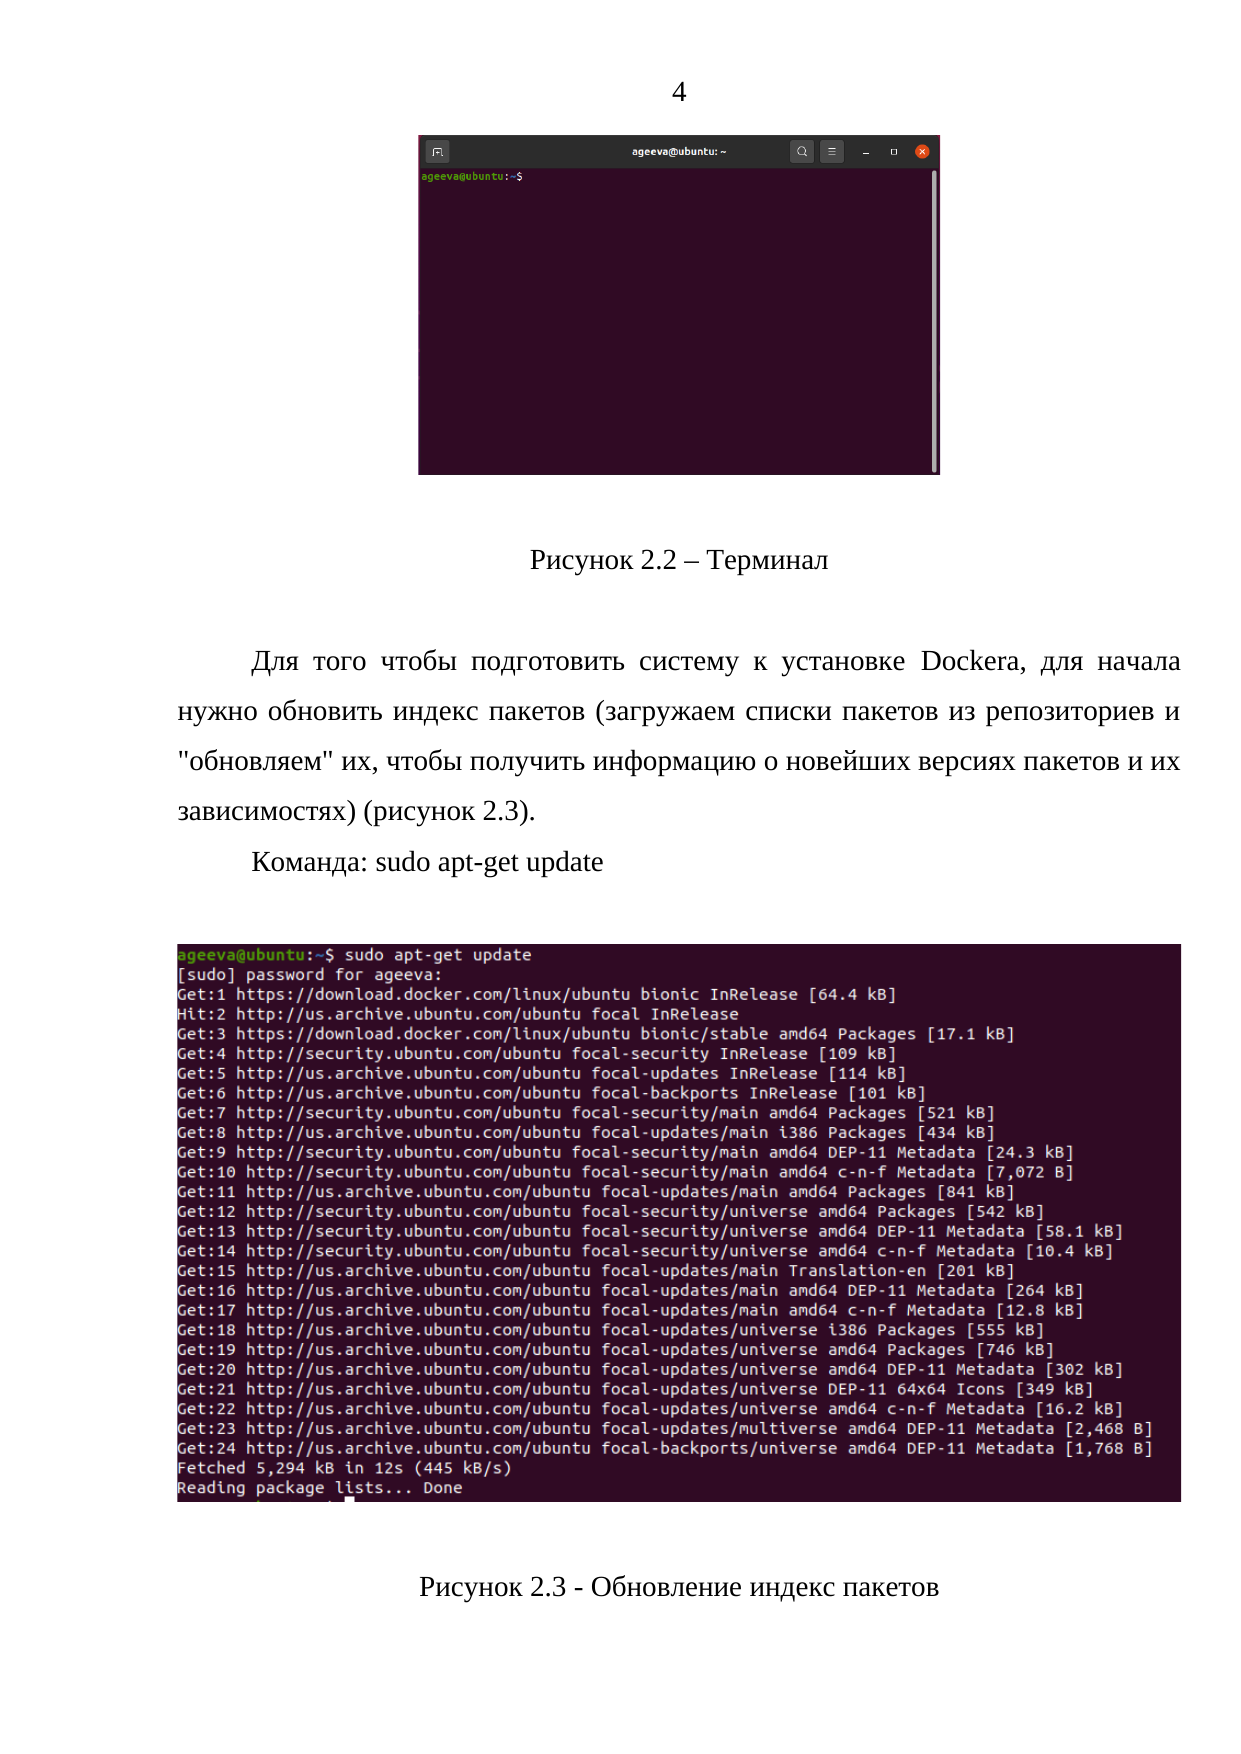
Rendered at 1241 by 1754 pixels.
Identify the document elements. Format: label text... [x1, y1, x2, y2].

text Команда: sudo apt-get update [177, 844, 1181, 877]
text Рисунок 2.3 - Обновление индекс пакетов [177, 1569, 1181, 1602]
text Для того чтобы подготовить систему к установке Dockera, для начала нужно обновить индекс пакетов (загружаем списки пакетов из репозиториев и "обновляем" их, чтобы получить информацию о новейших версиях пакетов и их зависимостях) (рисунок 2.3). [177, 643, 1181, 827]
text Рисунок 2.2 – Терминал [177, 542, 1181, 576]
picture [418, 135, 941, 475]
picture [177, 944, 1182, 1502]
